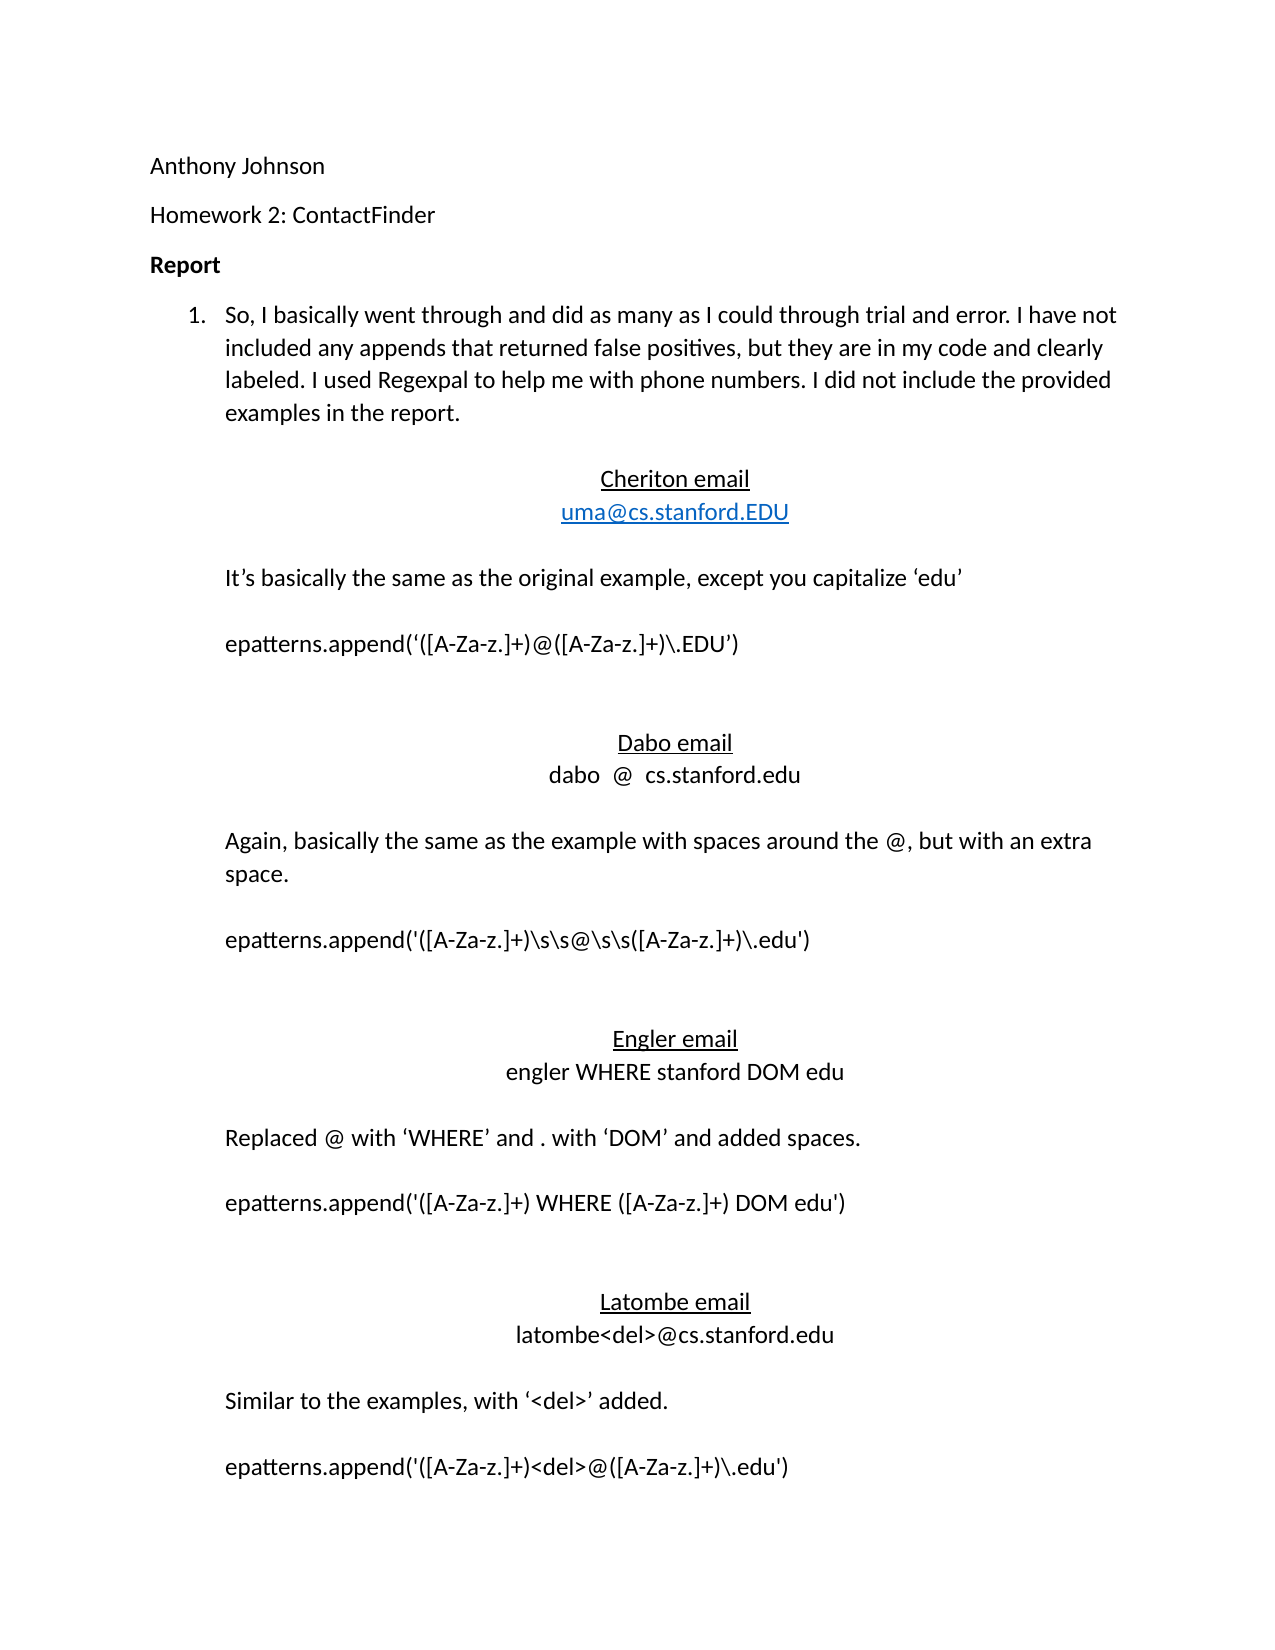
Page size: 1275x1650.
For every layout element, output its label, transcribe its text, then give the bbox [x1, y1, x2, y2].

list epatterns.append(‘([A-Za-z.]+)@([A-Za-z.]+)\.EDU’) [225, 628, 1125, 658]
list engler WHERE stanford DOM edu [225, 1056, 1125, 1086]
text Anthony Johnson [150, 150, 1125, 181]
list uma@cs.stanford.EDU [225, 496, 1125, 527]
list dabo @ cs.stanford.edu [225, 759, 1125, 790]
text Homework 2: ContactFinder [150, 199, 1125, 230]
list Latombe email [225, 1286, 1125, 1317]
list It’s basically the same as the original example, except you capitalize ‘edu’ [225, 562, 1125, 593]
list Dabo email [225, 727, 1125, 757]
list Similar to the examples, with ‘<del>’ added. [225, 1385, 1125, 1416]
list Cheriton email [225, 463, 1125, 494]
list So, I basically went through and did as many as I could through trial and error. I have not included any appends that returned false positives, but they are in my code and clearly labeled. I used Regexpal to help me with phone numbers. I did not include the provided examples in the report. [187, 299, 1125, 428]
list Engler email [225, 1023, 1125, 1053]
list Replaced @ with ‘WHERE’ and . with ‘DOM’ and added spaces. [225, 1122, 1125, 1152]
list Again, basically the same as the example with spaces around the @, but with an extra space. [225, 825, 1125, 889]
list epatterns.append('([A-Za-z.]+)<del>@([A-Za-z.]+)\.edu') [225, 1451, 1125, 1481]
text Report [150, 249, 1125, 280]
list epatterns.append('([A-Za-z.]+)\s\s@\s\s([A-Za-z.]+)\.edu') [225, 924, 1125, 955]
list epatterns.append('([A-Za-z.]+) WHERE ([A-Za-z.]+) DOM edu') [225, 1187, 1125, 1218]
list latombe<del>@cs.stanford.edu [225, 1319, 1125, 1350]
